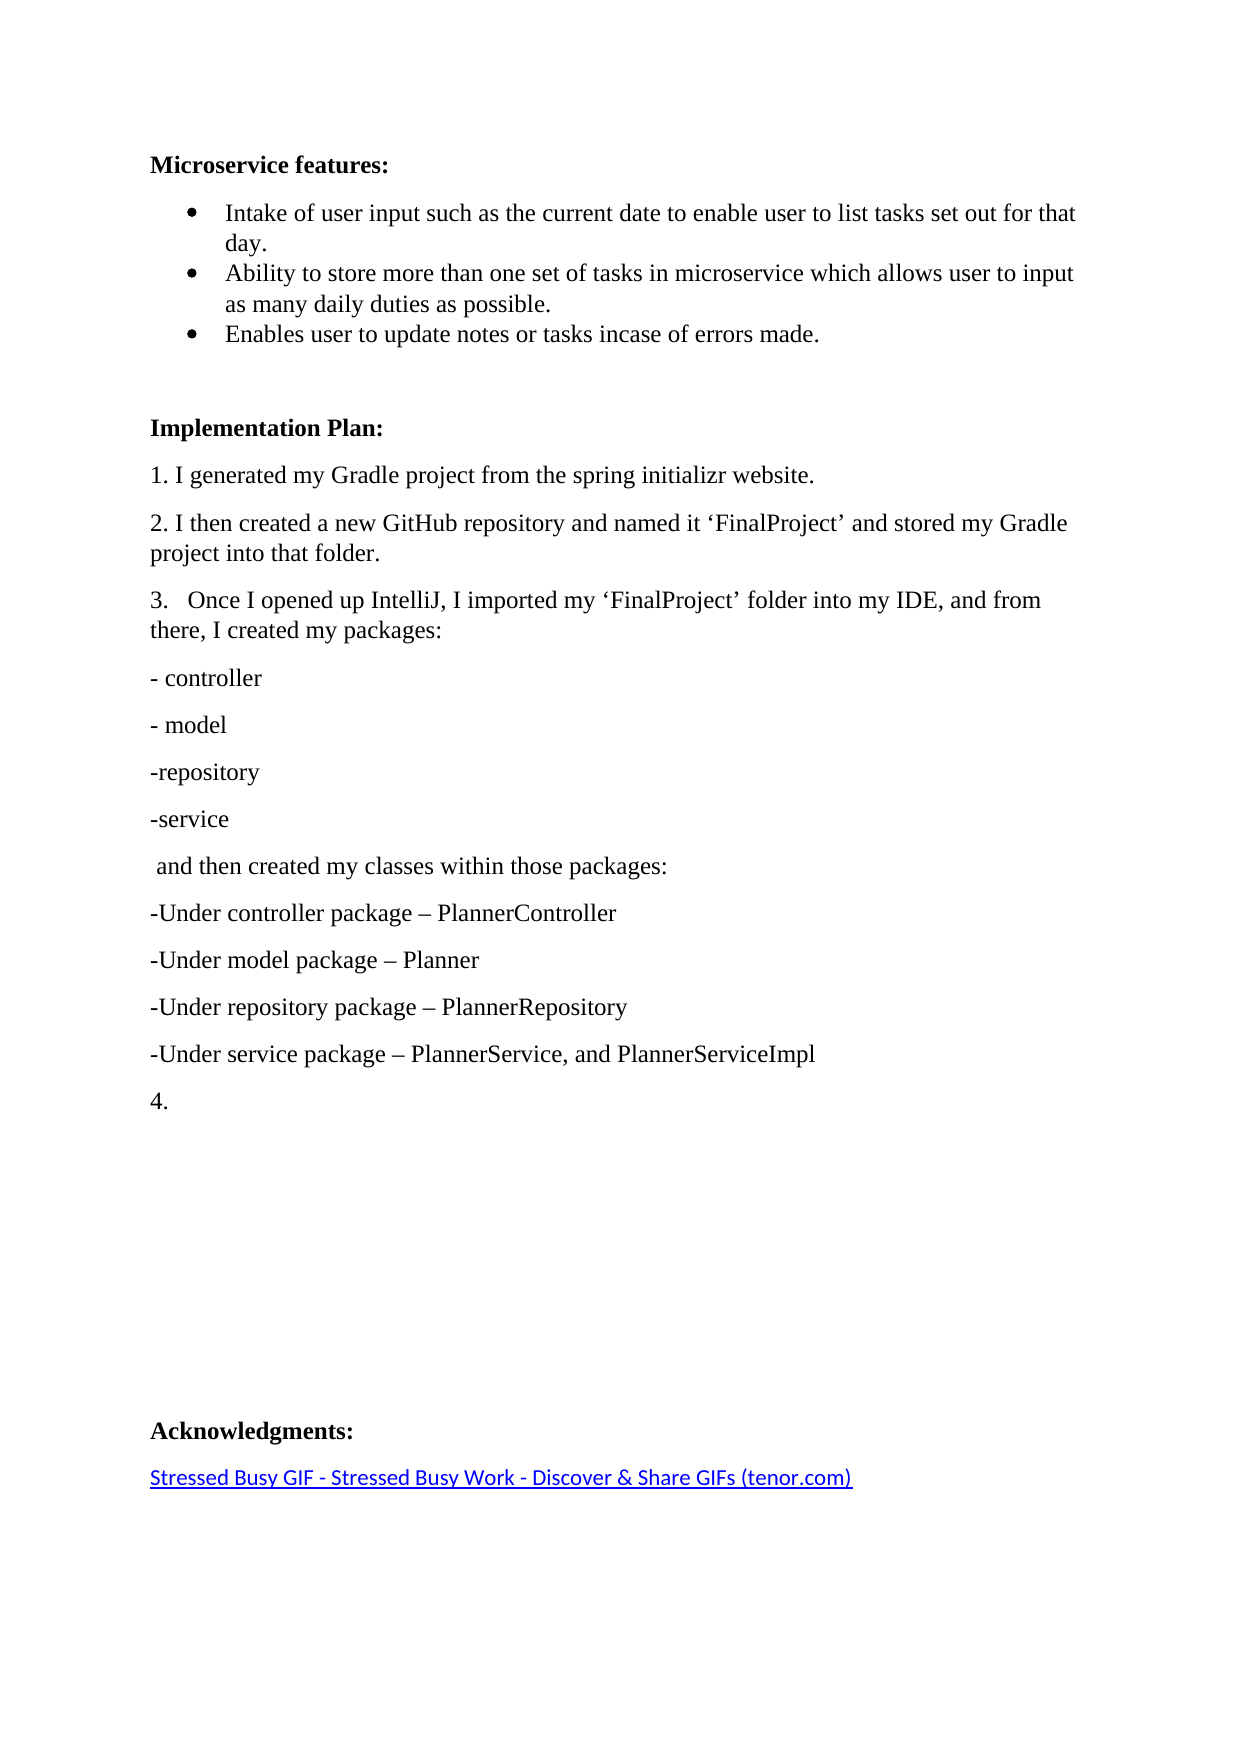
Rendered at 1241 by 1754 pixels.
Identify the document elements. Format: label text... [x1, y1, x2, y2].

text -service [150, 804, 1090, 833]
text and then created my classes within those packages: [150, 851, 1090, 880]
text Implementation Plan: [150, 413, 1090, 442]
text 1. I generated my Gradle project from the spring initializr website. [150, 461, 1090, 489]
text 3. Once I opened up IntelliJ, I imported my ‘FinalProject’ folder into my IDE, and from there, I created my packages: [150, 585, 1090, 644]
text - controller [150, 663, 1090, 691]
text Stressed Busy GIF - Stressed Busy Work - Discover & Share GIFs (tenor.com) [150, 1463, 1090, 1491]
list Intake of user input such as the current date to enable user to list tasks set out for that day. [187, 198, 1090, 257]
list Ability to store more than one set of tasks in microservice which allows user to input as many daily duties as possible. [187, 258, 1090, 318]
text -Under model package – Planner [150, 945, 1090, 974]
list Enables user to update notes or tasks incase of errors made. [187, 319, 1090, 348]
text - model [150, 710, 1090, 738]
text Microservice features: [150, 150, 1090, 179]
text -repository [150, 757, 1090, 786]
text -Under controller package – PlannerController [150, 898, 1090, 927]
text 4. [150, 1086, 1090, 1115]
text Acknowledgments: [150, 1416, 1090, 1445]
text -Under repository package – PlannerRepository [150, 992, 1090, 1021]
text -Under service package – PlannerService, and PlannerServiceImpl [150, 1039, 1090, 1068]
text 2. I then created a new GitHub repository and named it ‘FinalProject’ and stored my Gradle project into that folder. [150, 508, 1090, 567]
